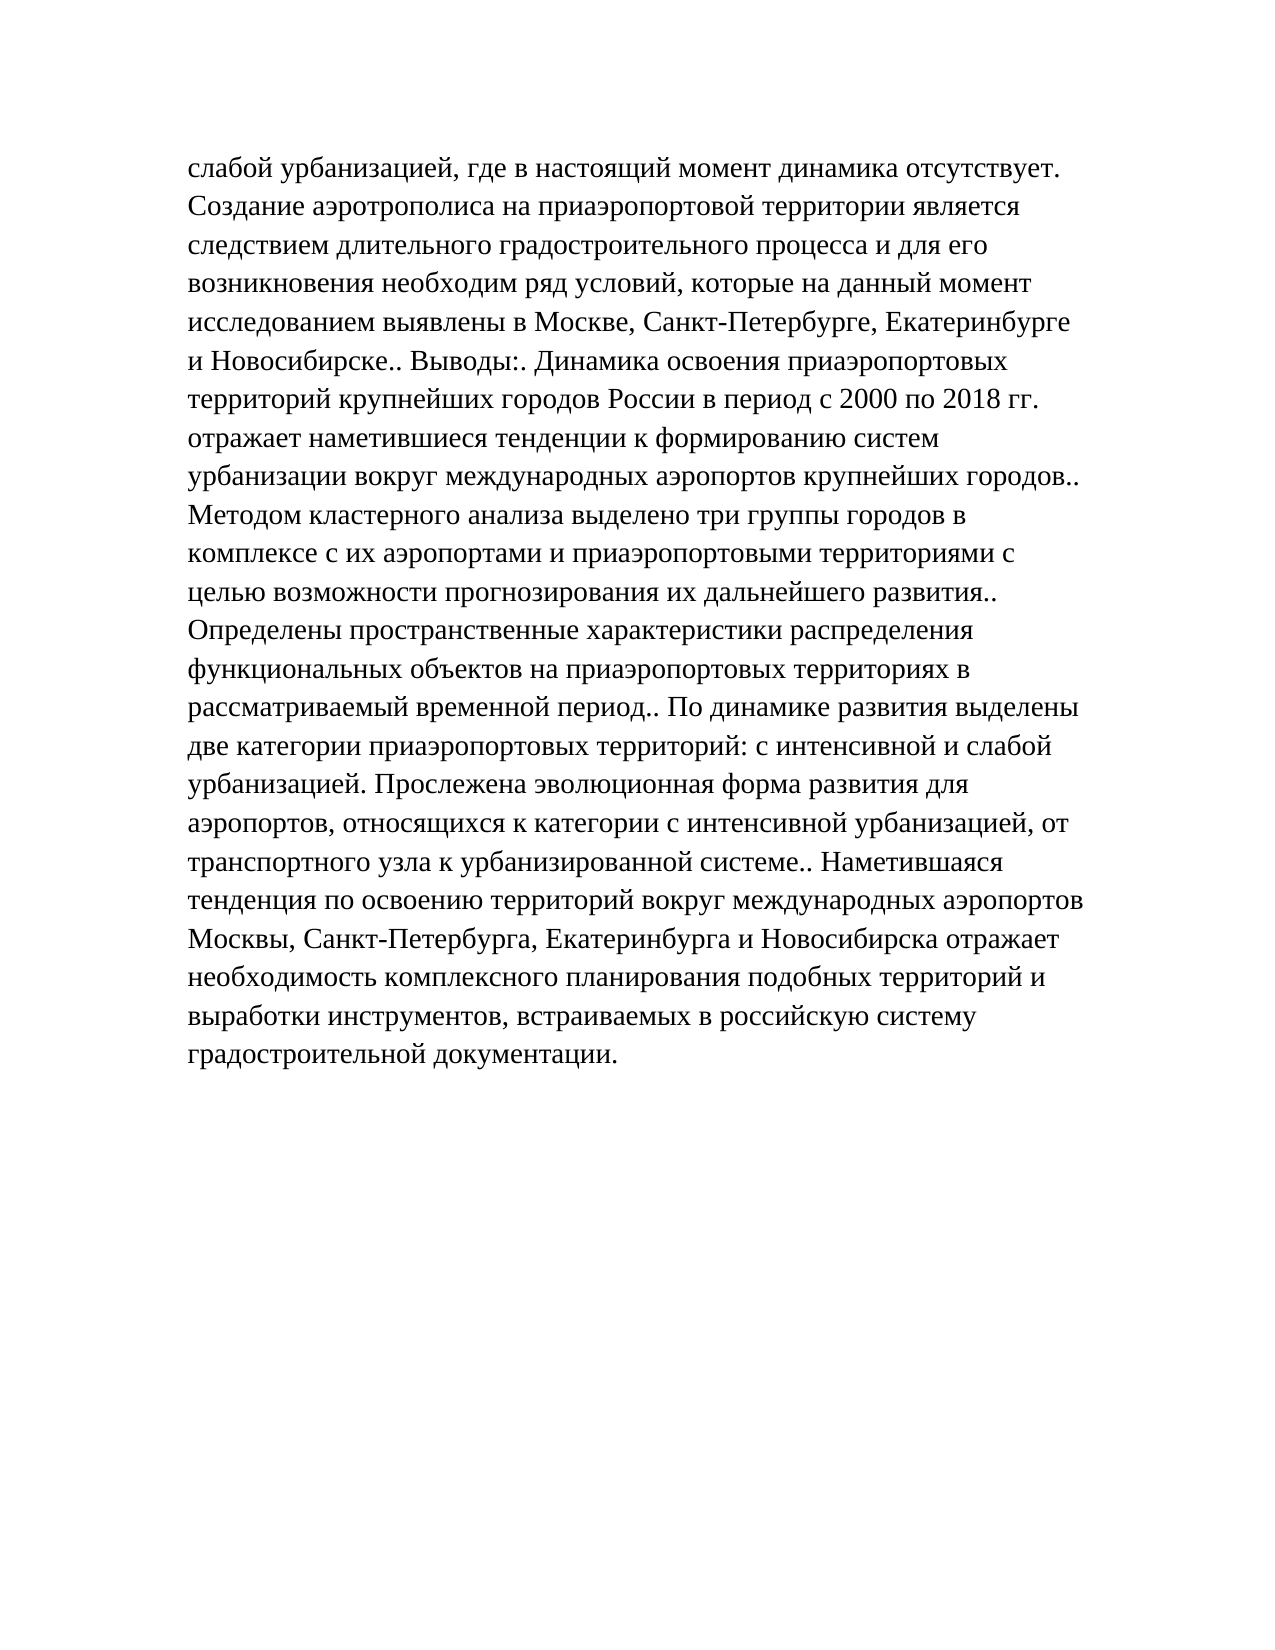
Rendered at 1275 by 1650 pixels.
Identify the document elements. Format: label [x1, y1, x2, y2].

text [187, 150, 1087, 1070]
